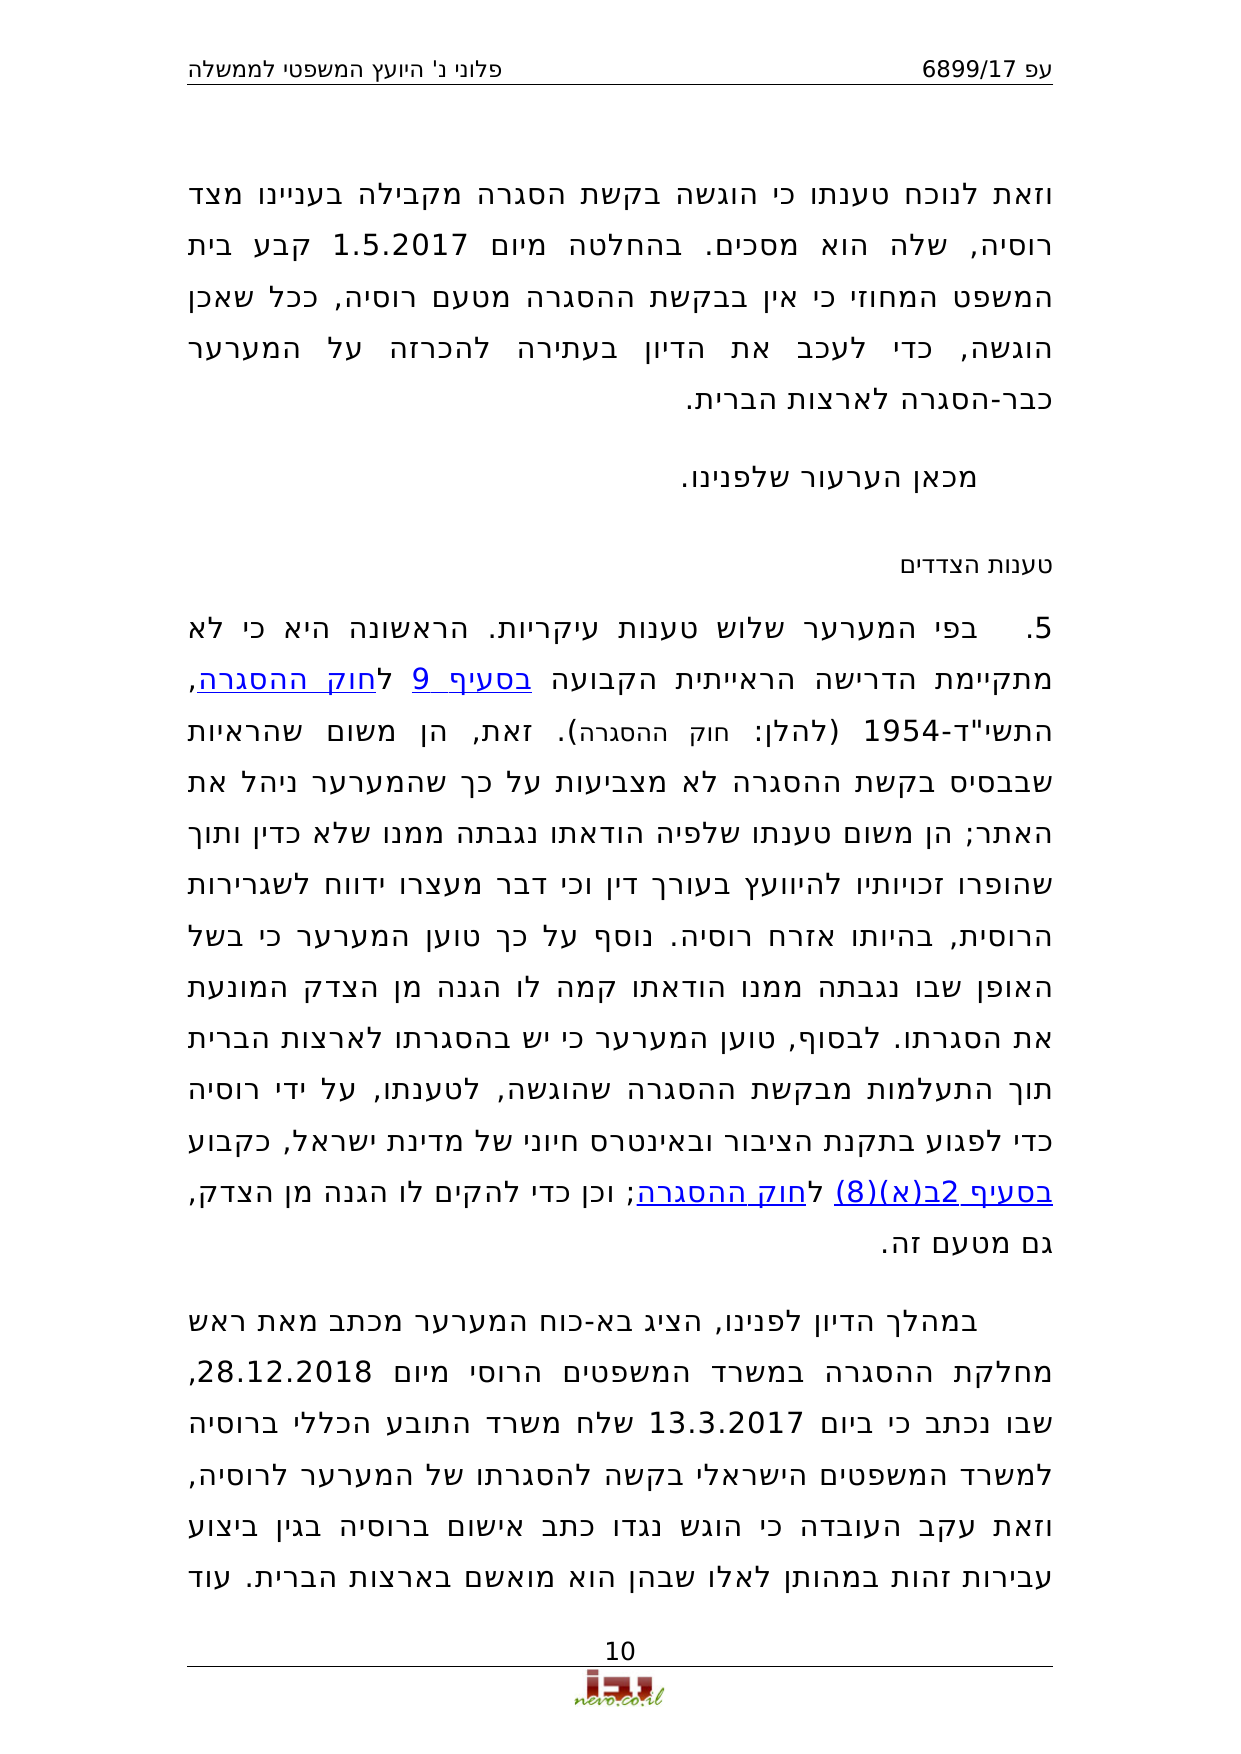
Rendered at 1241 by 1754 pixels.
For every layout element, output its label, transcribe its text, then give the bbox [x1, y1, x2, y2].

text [187, 1304, 1053, 1594]
text 5. בפי המערער שלוש טענות עיקריות. הראשונה היא כי לא מתקיימת הדרישה הראייתית הקבועה בסעיף 9 לחוק ההסגרה, התשי"ד-1954 (להלן: חוק ההסגרה). זאת, הן משום שהראיות שבבסיס בקשת ההסגרה לא מצביעות על כך שהמערער ניהל את האתר; הן משום טענתו שלפיה הודאתו נגבתה ממנו שלא כדין ותוך שהופרו זכויותיו להיוועץ בעורך דין וכי דבר מעצרו ידווח לשגרירות הרוסית, בהיותו אזרח רוסיה. נוסף על כך טוען המערער כי בשל האופן שבו נגבתה ממנו הודאתו קמה לו הגנה מן הצדק המונעת את הסגרתו. לבסוף, טוען המערער כי יש בהסגרתו לארצות הברית תוך התעלמות מבקשת ההסגרה שהוגשה, לטענתו, על ידי רוסיה כדי לפגוע בתקנת הציבור ובאינטרס חיוני של מדינת ישראל, כקבוע בסעיף 2ב(א)(8) לחוק ההסגרה; וכן כדי להקים לו הגנה מן הצדק, גם מטעם זה. [187, 611, 1053, 1260]
text טענות הצדדים [187, 551, 1053, 580]
picture [574, 1669, 666, 1707]
text מכאן הערעור שלפנינו. [187, 460, 1053, 494]
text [187, 177, 1053, 416]
